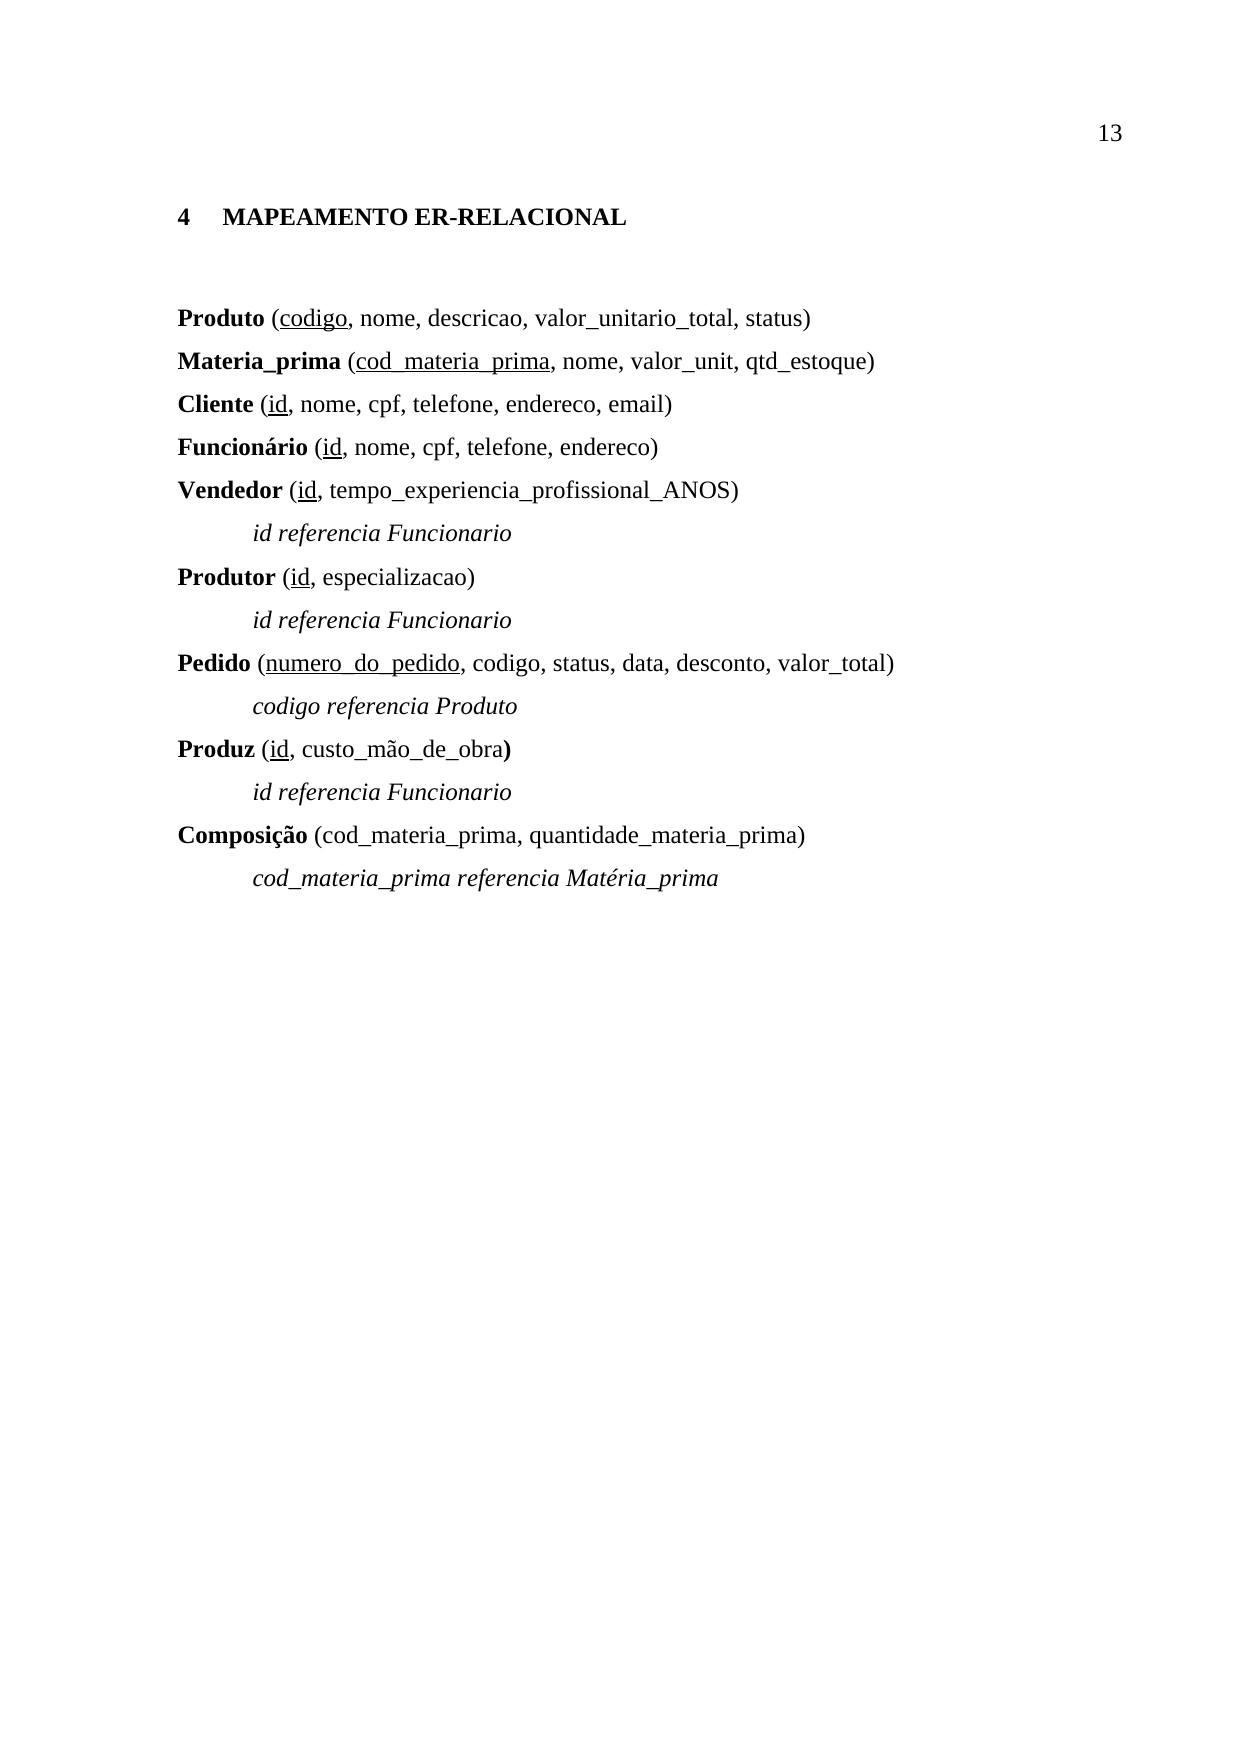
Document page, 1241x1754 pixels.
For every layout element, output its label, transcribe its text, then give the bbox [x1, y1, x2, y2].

text Materia_prima (cod_materia_prima, nome, valor_unit, qtd_estoque) [177, 346, 1122, 375]
text Funcionário (id, nome, cpf, telefone, endereco) [177, 432, 1122, 461]
text Produtor (id, especializacao) [177, 562, 1122, 590]
text Produz (id, custo_mão_de_obra) [177, 734, 1122, 763]
text id referencia Funcionario [177, 777, 1122, 806]
text Composição (cod_materia_prima, quantidade_materia_prima) [177, 820, 1122, 849]
subtitle MAPEAMENTO ER-RELACIONAL [177, 202, 1122, 231]
text Produto (codigo, nome, descricao, valor_unitario_total, status) [177, 303, 1122, 332]
text id referencia Funcionario [177, 605, 1122, 633]
text id referencia Funcionario [177, 518, 1122, 547]
text codigo referencia Produto [177, 691, 1122, 720]
text Cliente (id, nome, cpf, telefone, endereco, email) [177, 389, 1122, 418]
text Vendedor (id, tempo_experiencia_profissional_ANOS) [177, 475, 1122, 504]
text Pedido (numero_do_pedido, codigo, status, data, desconto, valor_total) [177, 648, 1122, 677]
text cod_materia_prima referencia Matéria_prima [177, 863, 1122, 892]
